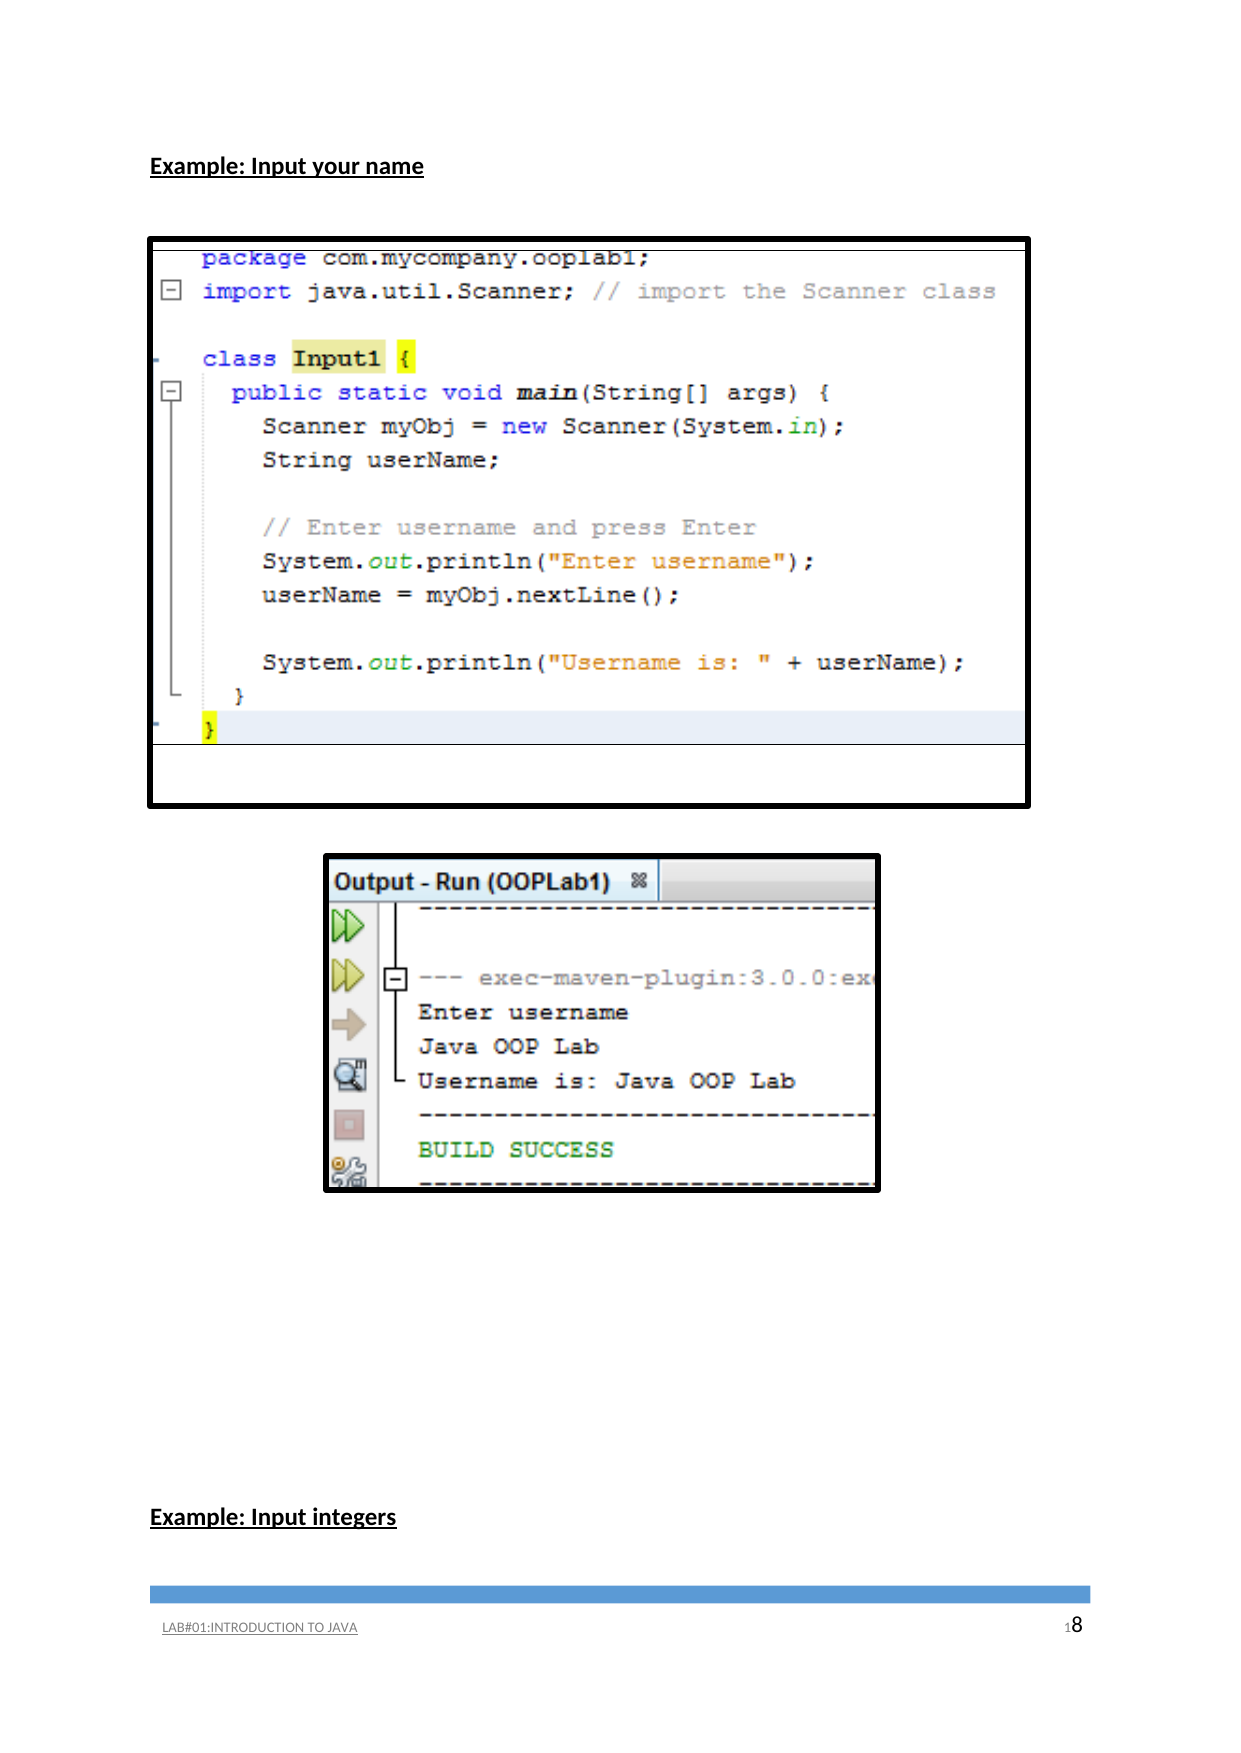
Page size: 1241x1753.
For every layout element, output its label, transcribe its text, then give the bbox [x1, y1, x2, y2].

picture [329, 859, 875, 1187]
picture [153, 251, 1025, 744]
subtitle Example: Input your name [150, 150, 1153, 181]
text Example: Input integers [150, 1501, 1153, 1531]
